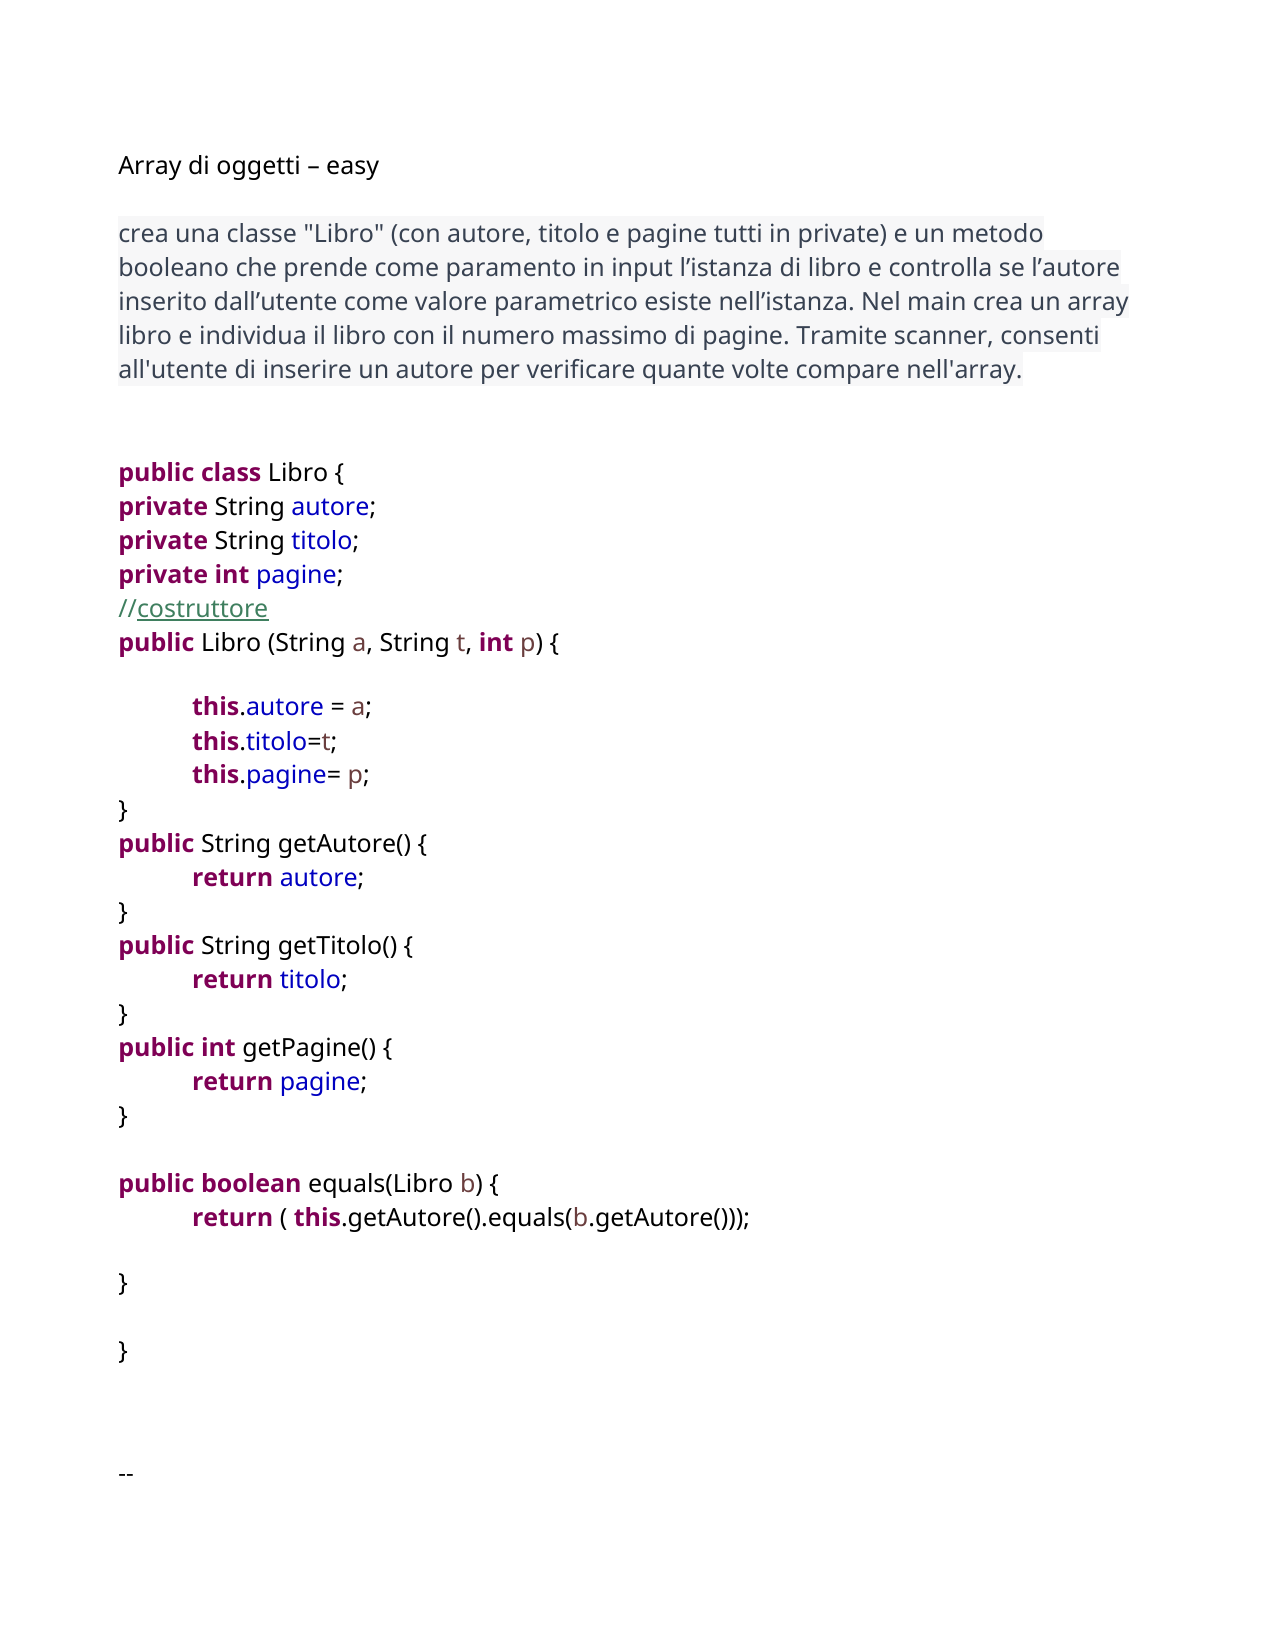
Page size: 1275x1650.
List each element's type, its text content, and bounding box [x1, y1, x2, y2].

text Array di oggetti – easy [118, 148, 1157, 182]
text -- [118, 1458, 1157, 1489]
text this.pagine= p; [118, 757, 1157, 791]
text } [118, 996, 1157, 1030]
text this.autore = a; [118, 689, 1157, 723]
text public class Libro { [118, 454, 1157, 488]
text return pagine; [118, 1064, 1157, 1098]
text } [118, 1098, 1157, 1132]
text public int getPagine() { [118, 1030, 1157, 1064]
text //costruttore [118, 590, 1157, 624]
text public String getTitolo() { [118, 927, 1157, 962]
text } [118, 1264, 1157, 1299]
text return autore; [118, 859, 1157, 893]
text } [118, 791, 1157, 825]
text public Libro (String a, String t, int p) { [118, 624, 1157, 658]
text return titolo; [118, 962, 1157, 996]
text } [118, 1333, 1157, 1367]
text private String titolo; [118, 522, 1157, 556]
text } [118, 893, 1157, 927]
text return ( this.getAutore().equals(b.getAutore())); [118, 1200, 1157, 1234]
text private String autore; [118, 488, 1157, 522]
text public boolean equals(Libro b) { [118, 1166, 1157, 1200]
text private int pagine; [118, 556, 1157, 590]
text public String getAutore() { [118, 825, 1157, 859]
text this.titolo=t; [118, 723, 1157, 757]
